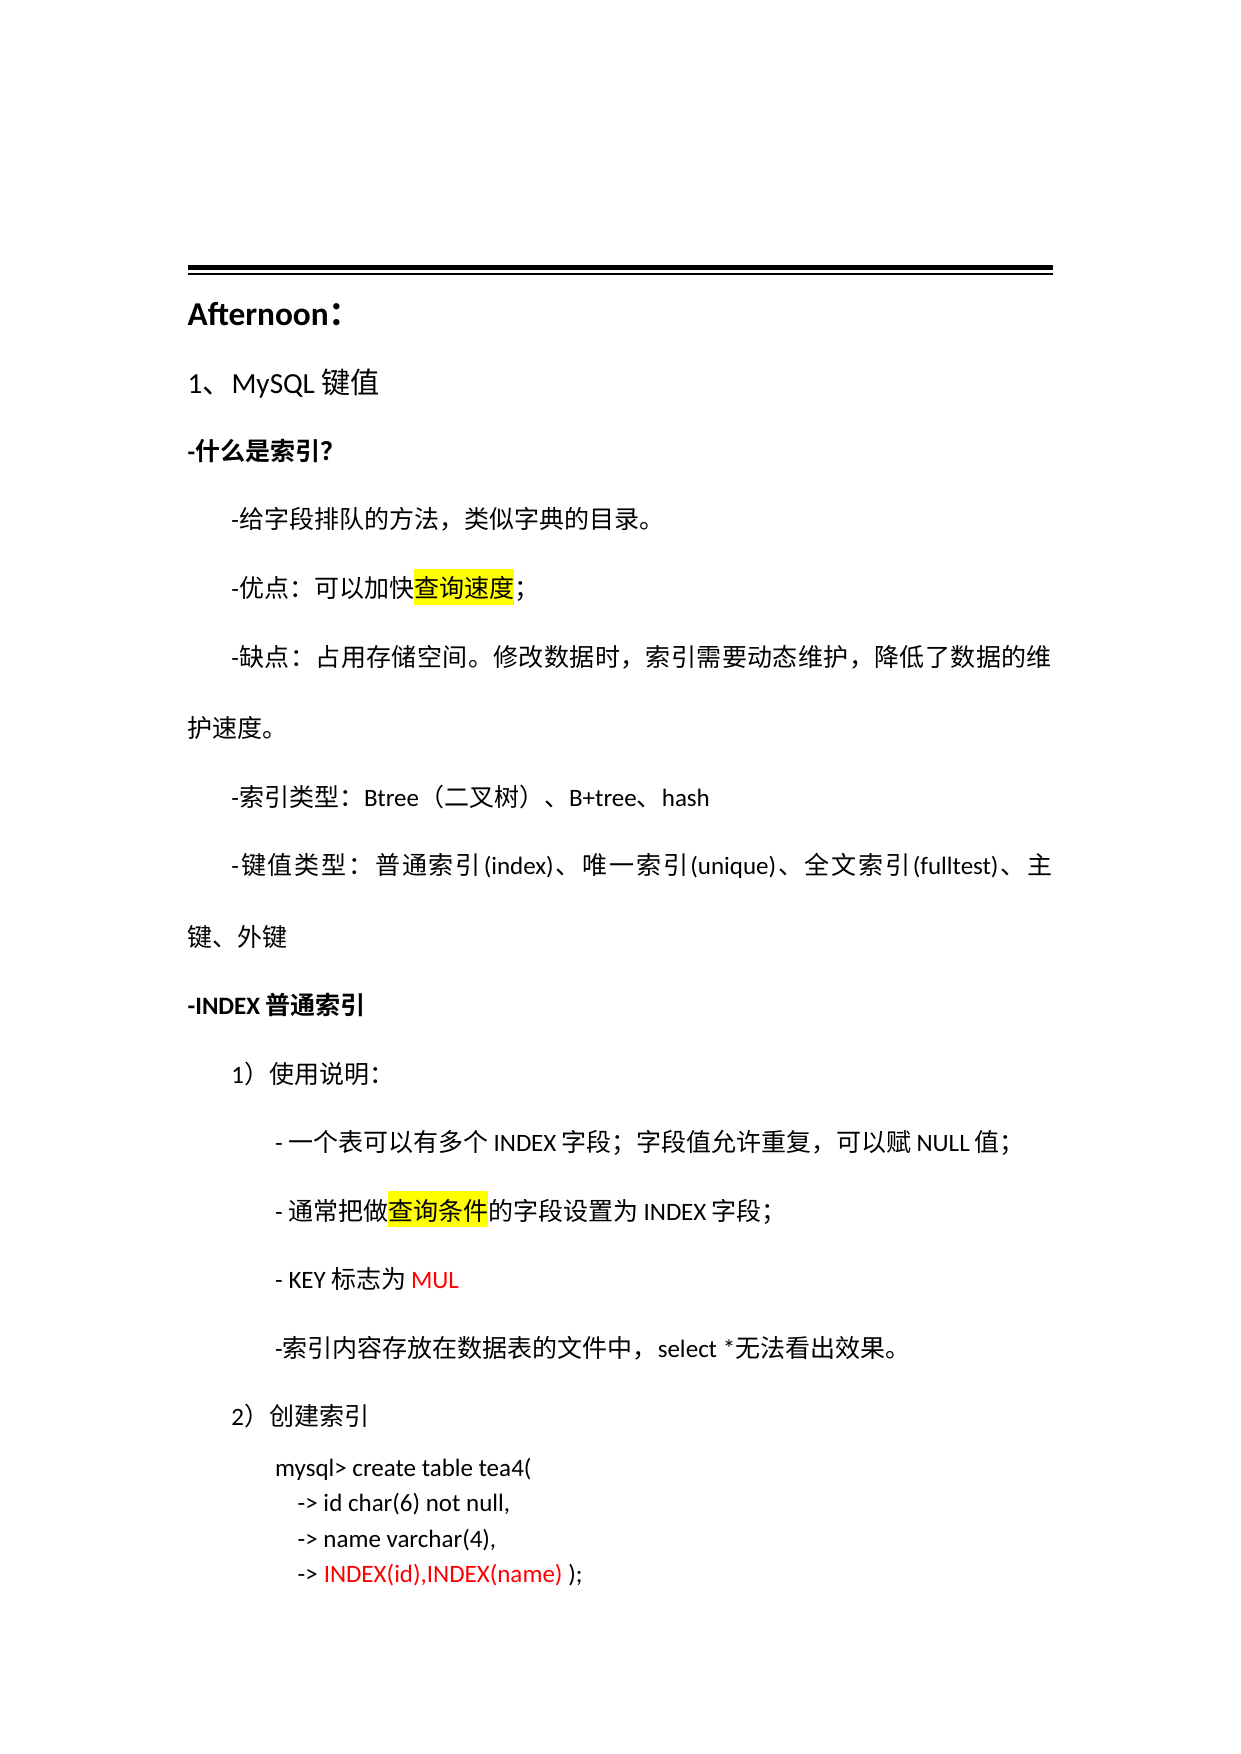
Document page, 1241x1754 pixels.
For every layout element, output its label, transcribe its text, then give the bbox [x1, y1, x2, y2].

text -键值类型：普通索引(index)、唯一索引(unique)、全文索引(fulltest)、主键、外键 [187, 831, 1053, 968]
list - 通常把做查询条件的字段设置为INDEX字段； [231, 1177, 1053, 1242]
text -INDEX普通索引 [187, 971, 1053, 1036]
text -> INDEX(id),INDEX(name) ); [231, 1557, 1053, 1590]
text 2）创建索引 [187, 1382, 1053, 1447]
text 1、MySQL键值 [187, 348, 1053, 413]
text -> name varchar(4), [231, 1522, 1053, 1554]
text -给字段排队的方法，类似字典的目录。 [187, 486, 1053, 551]
text Afternoon： [187, 278, 1053, 343]
text -缺点：占用存储空间。修改数据时，索引需要动态维护，降低了数据的维护速度。 [187, 623, 1053, 759]
list 使用说明： [187, 1040, 1053, 1105]
list - 一个表可以有多个INDEX字段；字段值允许重复，可以赋NULL值； [231, 1108, 1053, 1173]
text -> id char(6) not null, [231, 1486, 1053, 1519]
list - KEY标志为MUL [231, 1245, 1053, 1310]
text -什么是索引？ [187, 417, 1053, 482]
text mysql> create table tea4( [231, 1451, 1053, 1483]
text -索引内容存放在数据表的文件中，select *无法看出效果。 [231, 1314, 1053, 1379]
text -索引类型：Btree（二叉树）、B+tree、hash [187, 763, 1053, 828]
text -优点：可以加快查询速度； [187, 554, 1053, 619]
